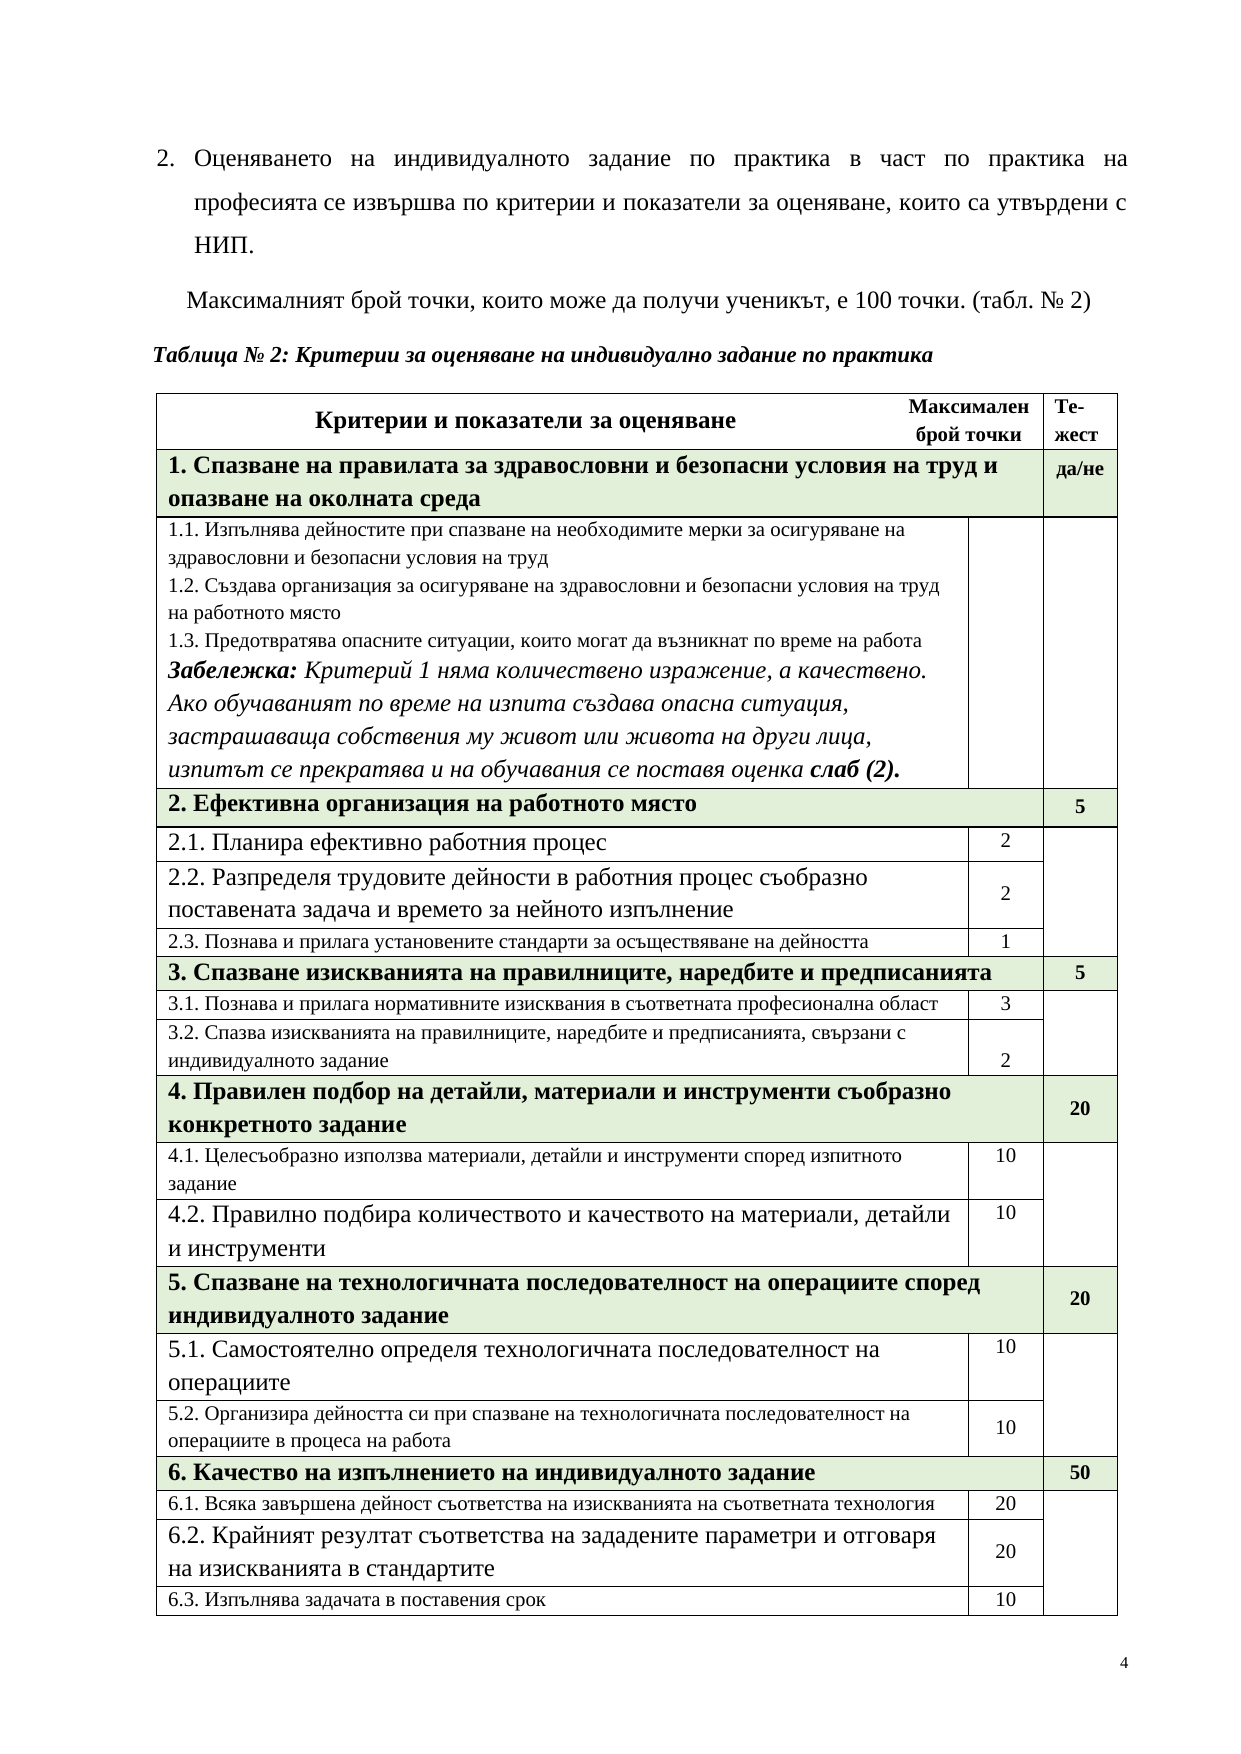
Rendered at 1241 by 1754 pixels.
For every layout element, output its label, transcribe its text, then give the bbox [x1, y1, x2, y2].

table_cell [1044, 1334, 1117, 1456]
table_cell 20 [969, 1491, 1043, 1519]
table_cell 6.1. Всяка завършена дейност съответства на изискванията на съответната технология [157, 1491, 968, 1519]
table_cell 10 [969, 1401, 1043, 1456]
table_cell 20 [1044, 1267, 1117, 1333]
table_cell 2 [969, 862, 1043, 928]
table_cell 3 [969, 991, 1043, 1019]
table_cell 3.1. Познава и прилага нормативните изисквания в съответната професионална област [157, 991, 968, 1019]
table_cell 4.1. Целесъобразно използва материали, детайли и инструменти според изпитното задание [157, 1143, 968, 1198]
table_cell 3.2. Спазва изискванията на правилниците, наредбите и предписанията, свързани с индивидуалното задание [157, 1020, 968, 1075]
table_cell 4. Правилен подбор на детайли, материали и инструменти съобразно конкретното задание [157, 1076, 1043, 1142]
table_cell 2. Ефективна организация на работното място [157, 789, 1043, 826]
table_cell 5 [1044, 957, 1117, 990]
table_cell 6. Качество на изпълнението на индивидуалното задание [157, 1457, 1043, 1490]
table_header Те-жест [1044, 394, 1117, 449]
table_cell 5 [1044, 789, 1117, 826]
table_cell 2.1. Планира ефективно работния процес [157, 828, 968, 861]
table_cell 6.2. Крайният резултат съответства на зададените параметри и отговаря на изискванията в стандартите [157, 1520, 968, 1586]
table_cell 10 [969, 1200, 1043, 1266]
table_cell 5.2. Организира дейността си при спазване на технологичната последователност на операциите в процеса на работа [157, 1401, 968, 1456]
table_cell 5.1. Самостоятелно определя технологичната последователност на операциите [157, 1334, 968, 1400]
table_cell 20 [1044, 1076, 1117, 1142]
table_header Максимален брой точки [894, 394, 1043, 449]
table_cell [1044, 1491, 1117, 1614]
table_cell 2 [969, 1020, 1043, 1075]
text Таблица № 2: Критерии за оценяване на индивидуално задание по практика [112, 341, 1128, 367]
table_cell 6.3. Изпълнява задачата в поставения срок [157, 1587, 968, 1614]
table_cell 1 [969, 929, 1043, 956]
table_cell 20 [969, 1520, 1043, 1586]
table_cell [1044, 518, 1117, 787]
list Оценяването на индивидуалното задание по практика в част по практика на професията се извършва по критерии и показатели за оценяване, които са утвърдени с НИП. [156, 143, 1128, 258]
table_cell [1044, 1143, 1117, 1266]
table_cell 10 [969, 1143, 1043, 1198]
table_cell да/не [1044, 450, 1117, 516]
table_cell 10 [969, 1587, 1043, 1614]
table_cell 2 [969, 828, 1043, 861]
table_cell 4.2. Правилно подбира количеството и качеството на материали, детайли и инструменти [157, 1200, 968, 1266]
text Максималният брой точки, които може да получи ученикът, е 100 точки. (табл. № 2) [112, 285, 1128, 314]
table_cell [1044, 828, 1117, 956]
table_cell 10 [969, 1334, 1043, 1400]
table_cell 1. Спазване на правилата за здравословни и безопасни условия на труд и опазване на околната среда [157, 450, 1043, 516]
table_cell 5. Спазване на технологичната последователност на операциите според индивидуалното задание [157, 1267, 1043, 1333]
table_header Критерии и показатели за оценяване [157, 394, 894, 449]
table_cell 2.3. Познава и прилага установените стандарти за осъществяване на дейността [157, 929, 968, 956]
table_cell 1.1. Изпълнява дейностите при спазване на необходимите мерки за осигуряване на здравословни и безопасни условия на труд 1.2. Създава организация за осигуряване на здравословни и безопасни условия на труд на работното място 1.3. Предотвратява опасните ситуации, които могат да възникнат по време на работа Забележка: Критерий 1 няма количествено изражение, а качествено. Ако обучаваният по време на изпита създава опасна ситуация, застрашаваща собствения му живот или живота на други лица, изпитът се прекратява и на обучавания се поставя оценка слаб (2). [157, 518, 968, 787]
table_cell 3. Спазване изискванията на правилниците, наредбите и предписанията [157, 957, 1043, 990]
table_cell [1044, 991, 1117, 1075]
table_cell [969, 518, 1043, 787]
table_cell 2.2. Разпределя трудовите дейности в работния процес съобразно поставената задача и времето за нейното изпълнение [157, 862, 968, 928]
table_cell 50 [1044, 1457, 1117, 1490]
